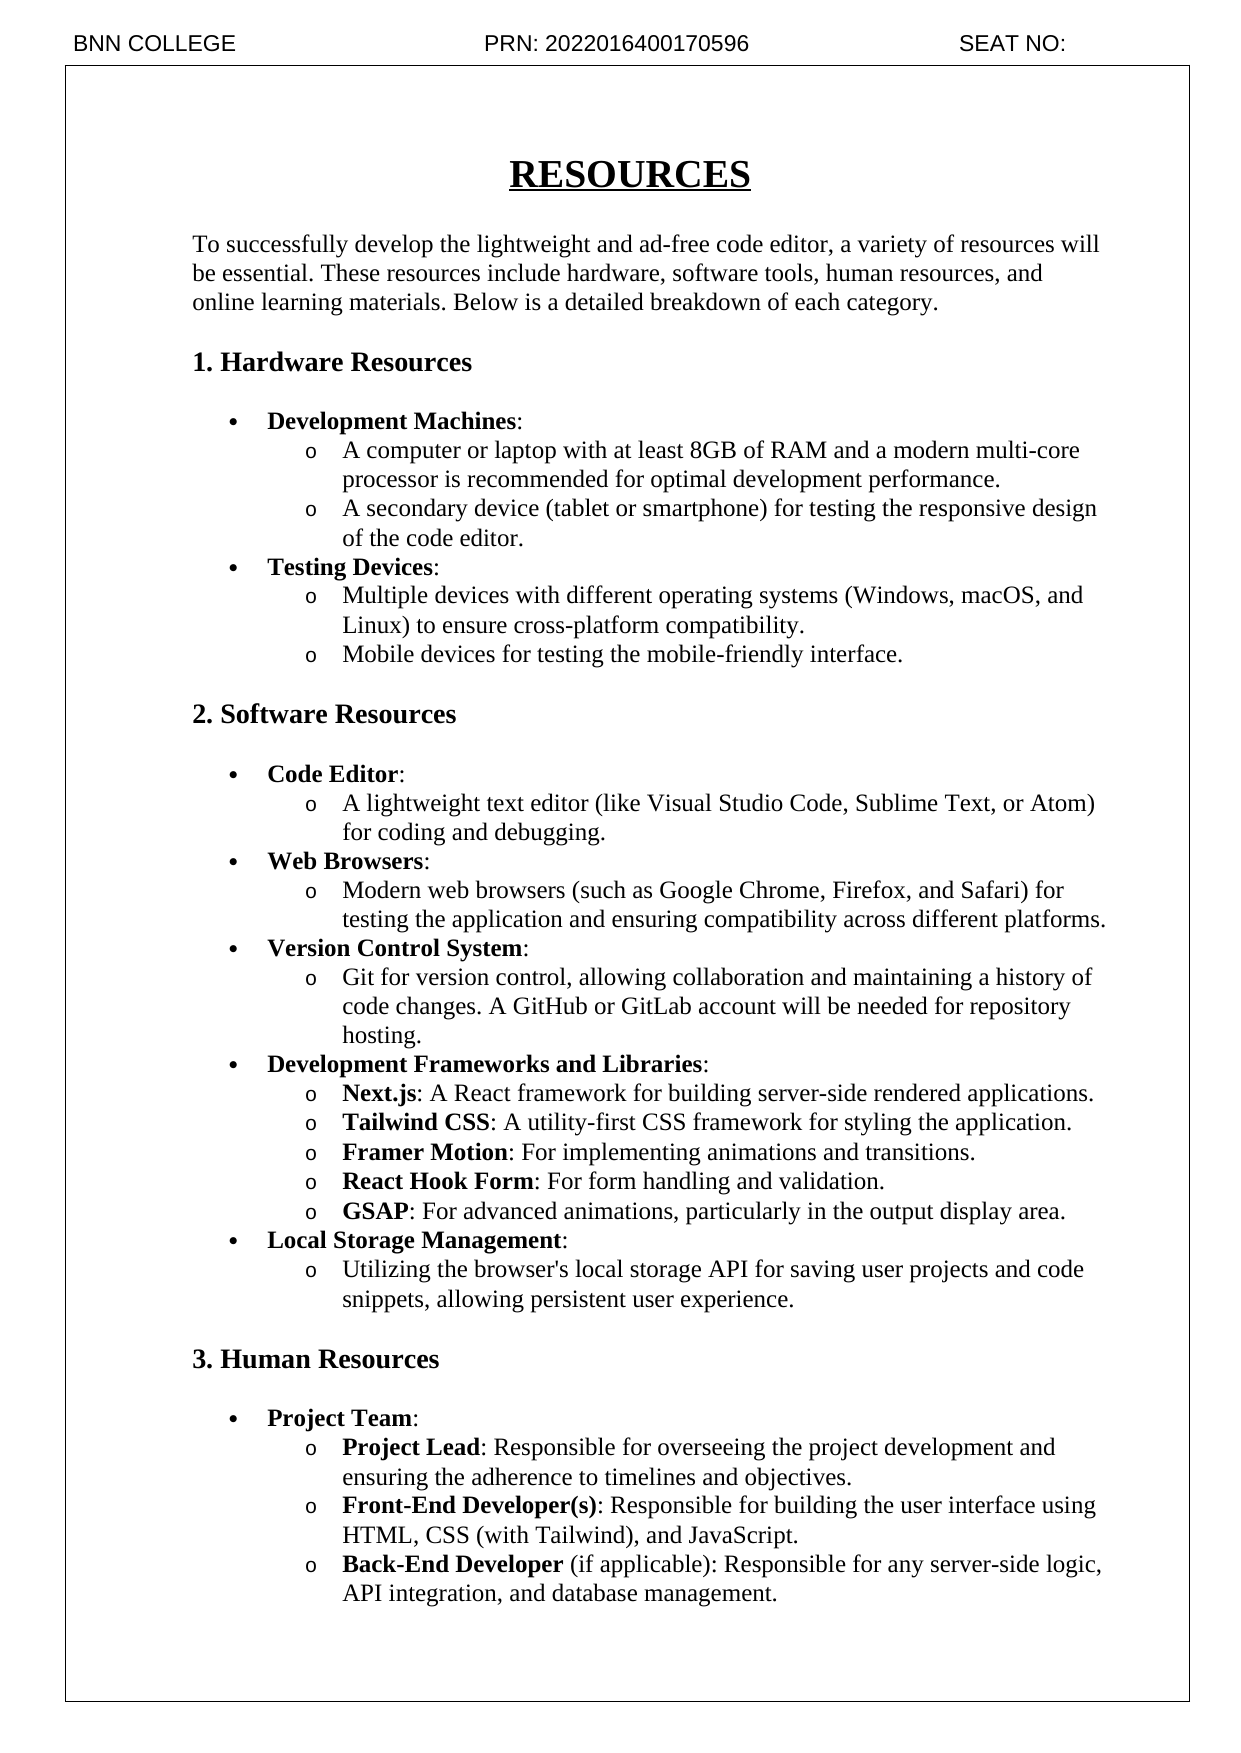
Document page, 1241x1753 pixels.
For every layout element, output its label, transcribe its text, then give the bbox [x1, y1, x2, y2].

list Web Browsers: [229, 846, 1108, 875]
text 1. Hardware Resources [192, 344, 1108, 377]
list Code Editor: [229, 759, 1108, 788]
list Project Team: [229, 1403, 1108, 1432]
list Utilizing the browser's local storage API for saving user projects and code snippets, allowing persistent user experience. [304, 1254, 1108, 1313]
list Version Control System: [229, 933, 1108, 962]
list Development Frameworks and Libraries: [229, 1049, 1108, 1078]
list React Hook Form: For form handling and validation. [304, 1166, 1108, 1196]
list Mobile devices for testing the mobile-friendly interface. [304, 639, 1108, 668]
text RESOURCES [192, 150, 1068, 196]
list Multiple devices with different operating systems (Windows, macOS, and Linux) to ensure cross-platform compatibility. [304, 580, 1108, 639]
list Back-End Developer (if applicable): Responsible for any server-side logic, API integration, and database management. [304, 1549, 1108, 1607]
list Tailwind CSS: A utility-first CSS framework for styling the application. [304, 1107, 1108, 1137]
text To successfully develop the lightweight and ad-free code editor, a variety of resources will be essential. These resources include hardware, software tools, human resources, and online learning materials. Below is a detailed breakdown of each category. [192, 229, 1108, 315]
list Git for version control, allowing collaboration and maintaining a history of code changes. A GitHub or GitLab account will be needed for repository hosting. [304, 962, 1108, 1049]
text 2. Software Resources [192, 697, 1108, 730]
list A computer or laptop with at least 8GB of RAM and a modern multi-core processor is recommended for optimal development performance. [304, 435, 1108, 493]
list Framer Motion: For implementing animations and transitions. [304, 1137, 1108, 1166]
list Modern web browsers (such as Google Chrome, Firefox, and Safari) for testing the application and ensuring compatibility across different platforms. [304, 875, 1108, 933]
list A lightweight text editor (like Visual Studio Code, Sublime Text, or Atom) for coding and debugging. [304, 788, 1108, 846]
list Front-End Developer(s): Responsible for building the user interface using HTML, CSS (with Tailwind), and JavaScript. [304, 1491, 1108, 1549]
list Development Machines: [229, 406, 1108, 435]
list Local Storage Management: [229, 1226, 1108, 1254]
text 3. Human Resources [192, 1342, 1108, 1374]
list Project Lead: Responsible for overseeing the project development and ensuring the adherence to timelines and objectives. [304, 1432, 1108, 1491]
list Next.js: A React framework for building server-side rendered applications. [304, 1078, 1108, 1107]
list Testing Devices: [229, 552, 1108, 580]
list A secondary device (tablet or smartphone) for testing the responsive design of the code editor. [304, 493, 1108, 552]
list GSAP: For advanced animations, particularly in the output display area. [304, 1196, 1108, 1226]
